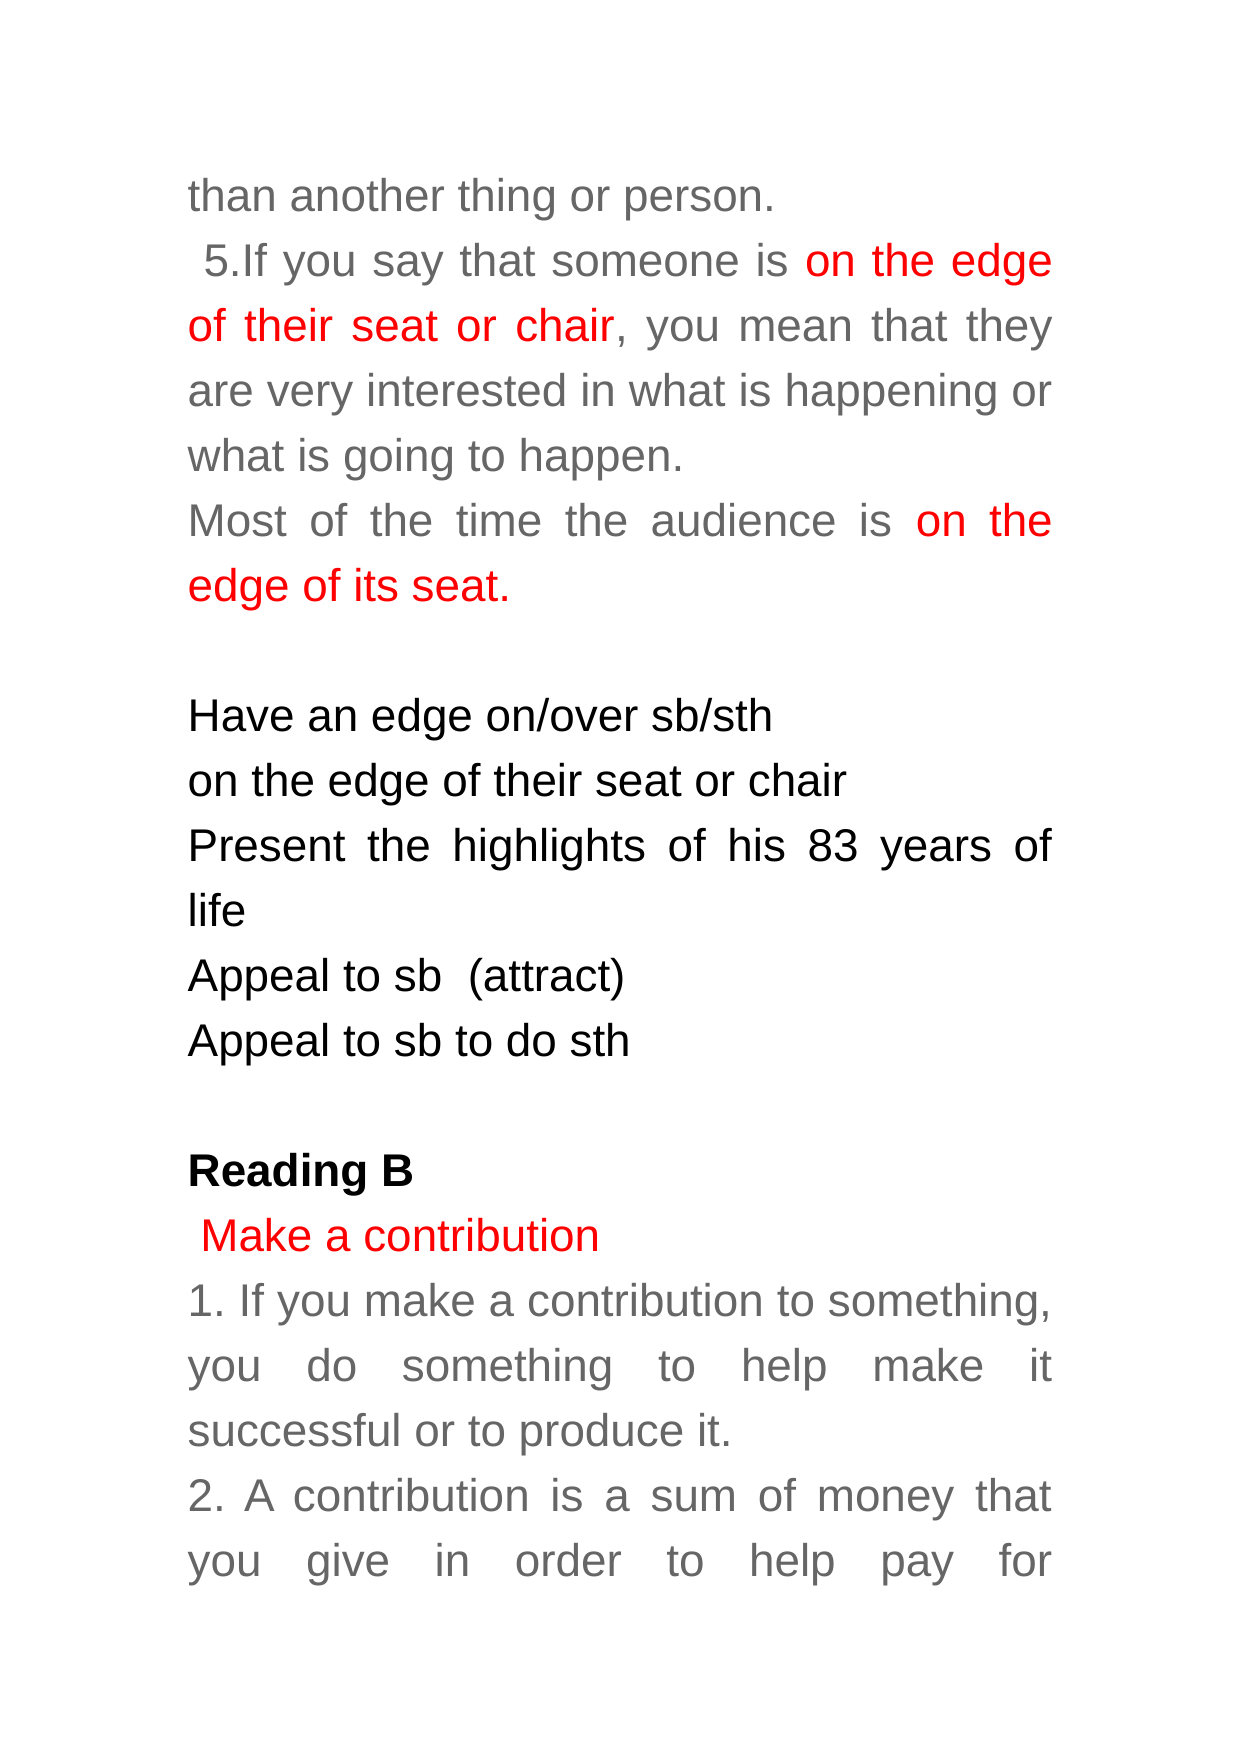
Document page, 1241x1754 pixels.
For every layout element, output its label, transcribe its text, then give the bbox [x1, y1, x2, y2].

text Appeal to sb to do sth [187, 1007, 1053, 1072]
text Have an edge on/over sb/sth [187, 682, 1053, 747]
text Reading B [187, 1137, 1053, 1202]
text Present the highlights of his 83 years of life [187, 812, 1053, 942]
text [187, 162, 1053, 227]
text Appeal to sb (attract) [187, 942, 1053, 1007]
text Most of the time the audience is on the edge of its seat. [187, 487, 1053, 617]
text 1. If you make a contribution to something, you do something to help make it successful or to produce it. [187, 1267, 1053, 1462]
text Make a contribution [187, 1202, 1053, 1267]
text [187, 1462, 1053, 1592]
text on the edge of their seat or chair [187, 747, 1053, 812]
text 5.If you say that someone is on the edge of their seat or chair, you mean that they are very interested in what is happening or what is going to happen. [187, 227, 1053, 487]
